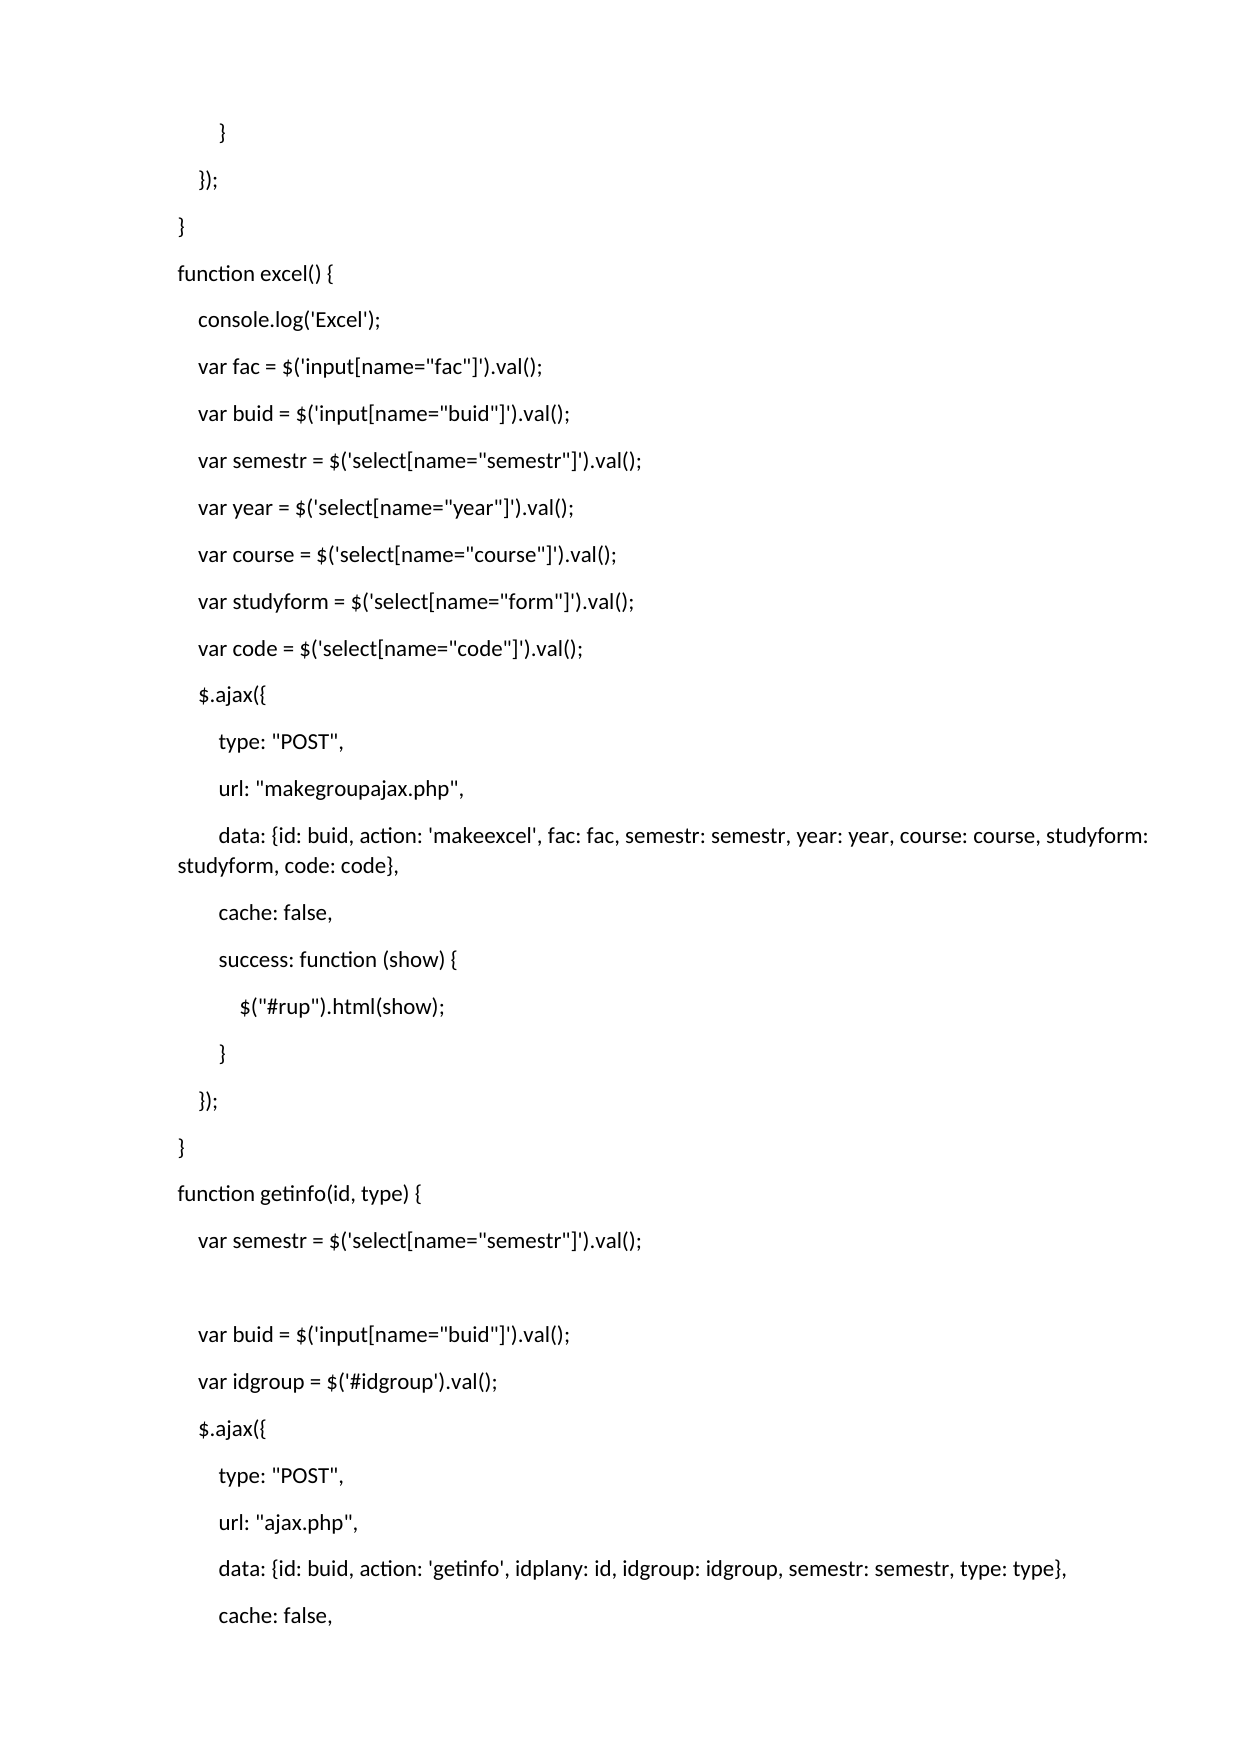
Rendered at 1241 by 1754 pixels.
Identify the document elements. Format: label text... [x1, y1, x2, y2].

text type: "POST", [177, 1461, 1152, 1489]
text $("#rup").html(show); [177, 992, 1152, 1020]
text success: function (show) { [177, 945, 1152, 973]
text type: "POST", [177, 727, 1152, 756]
text var semestr = $('select[name="semestr"]').val(); [177, 446, 1152, 474]
text var studyform = $('select[name="form"]').val(); [177, 587, 1152, 615]
text console.log('Excel'); [177, 306, 1152, 334]
text data: {id: buid, action: 'getinfo', idplany: id, idgroup: idgroup, semestr: semestr, type: type}, [177, 1554, 1152, 1583]
text var year = $('select[name="year"]').val(); [177, 493, 1152, 521]
text } [177, 1133, 1152, 1161]
text function excel() { [177, 259, 1152, 287]
text }); [177, 165, 1152, 193]
text var buid = $('input[name="buid"]').val(); [177, 1320, 1152, 1348]
text var course = $('select[name="course"]').val(); [177, 540, 1152, 568]
text } [177, 118, 1152, 146]
text } [177, 212, 1152, 240]
text data: {id: buid, action: 'makeexcel', fac: fac, semestr: semestr, year: year, course: course, studyform: studyform, code: code}, [177, 821, 1152, 879]
text function getinfo(id, type) { [177, 1179, 1152, 1208]
text $.ajax({ [177, 681, 1152, 709]
text }); [177, 1086, 1152, 1114]
text var semestr = $('select[name="semestr"]').val(); [177, 1226, 1152, 1254]
text var buid = $('input[name="buid"]').val(); [177, 399, 1152, 427]
text cache: false, [177, 1601, 1152, 1629]
text url: "makegroupajax.php", [177, 774, 1152, 802]
text var idgroup = $('#idgroup').val(); [177, 1367, 1152, 1395]
text } [177, 1039, 1152, 1067]
text var fac = $('input[name="fac"]').val(); [177, 352, 1152, 381]
text var code = $('select[name="code"]').val(); [177, 634, 1152, 662]
text cache: false, [177, 898, 1152, 926]
text $.ajax({ [177, 1414, 1152, 1442]
text url: "ajax.php", [177, 1508, 1152, 1536]
